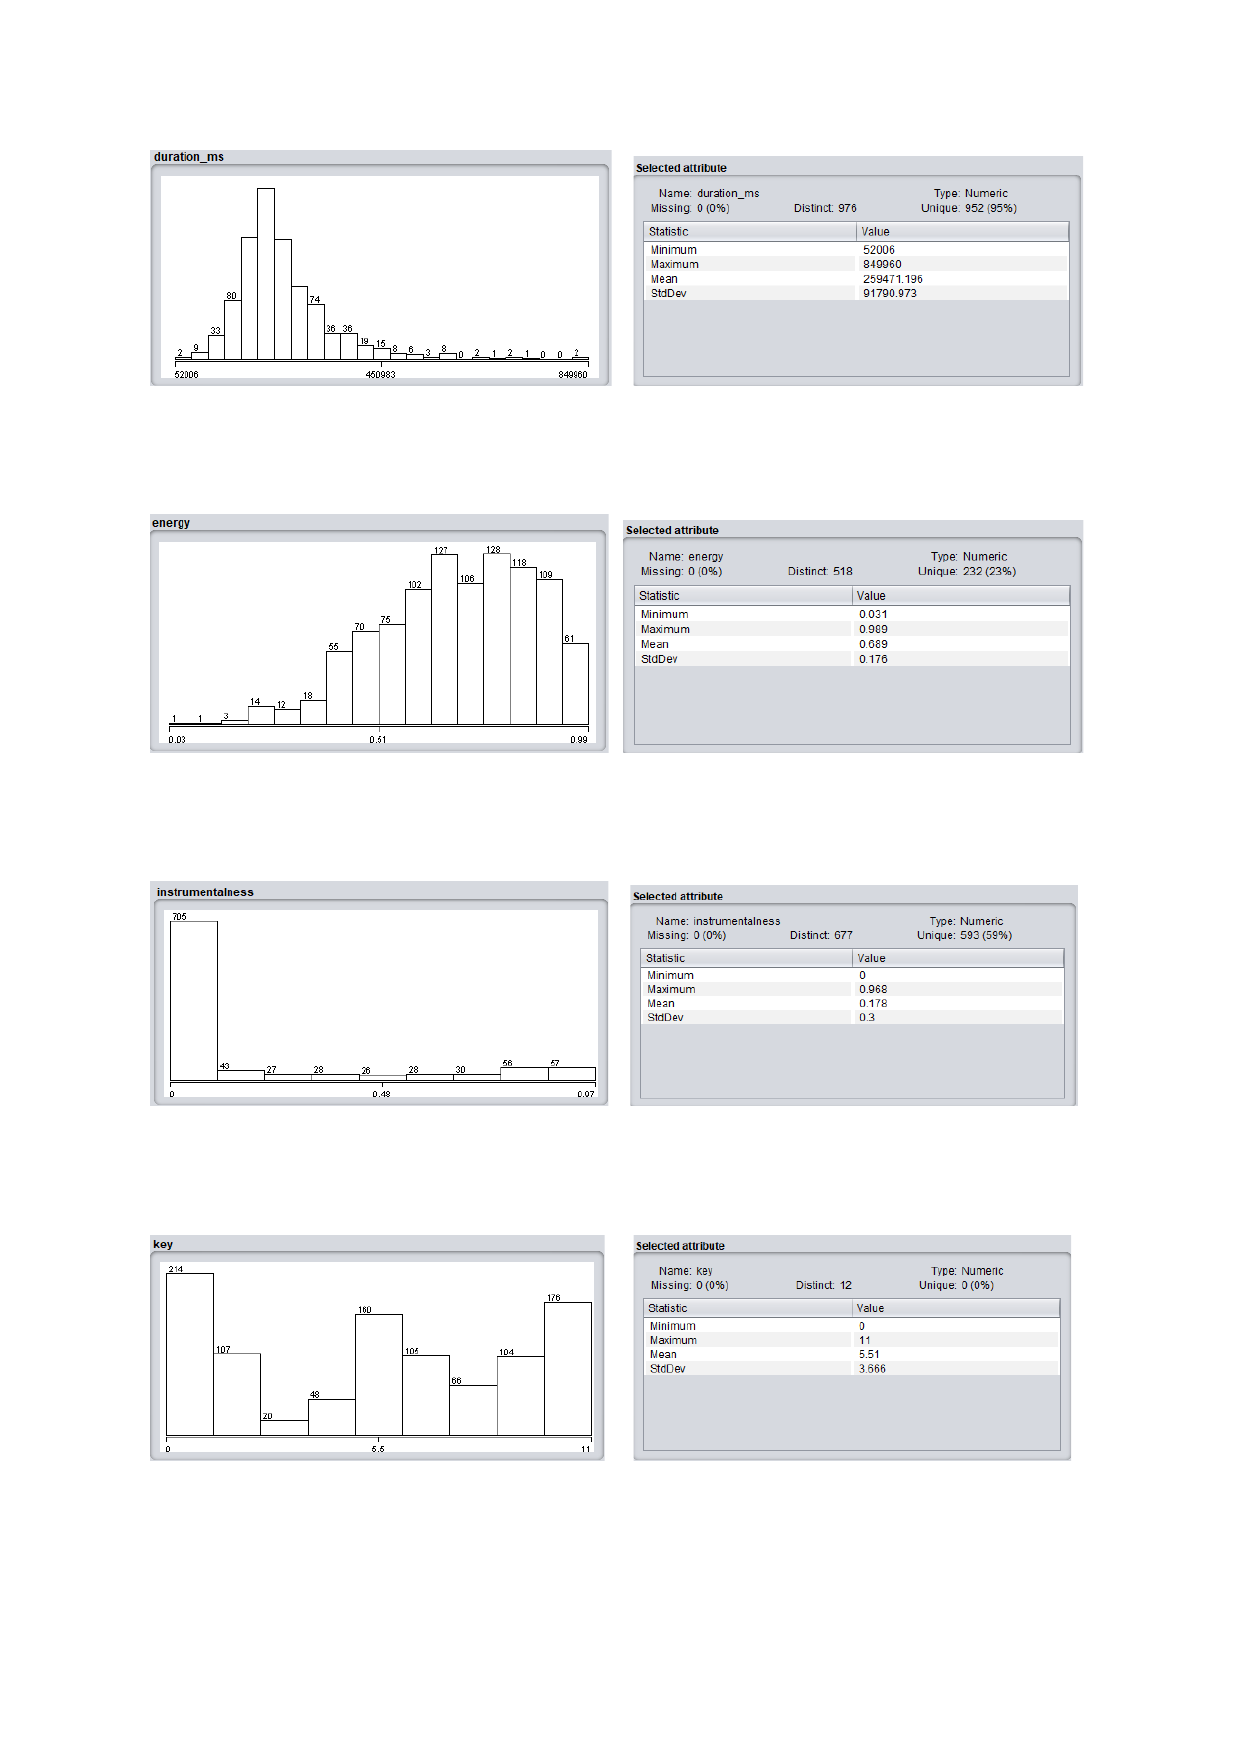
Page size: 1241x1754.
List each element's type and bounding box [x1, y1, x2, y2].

picture [150, 881, 609, 1106]
picture [150, 1235, 605, 1461]
picture [623, 520, 1084, 753]
picture [150, 150, 612, 386]
picture [633, 156, 1084, 386]
picture [150, 514, 609, 753]
picture [630, 885, 1078, 1106]
picture [633, 1235, 1072, 1461]
